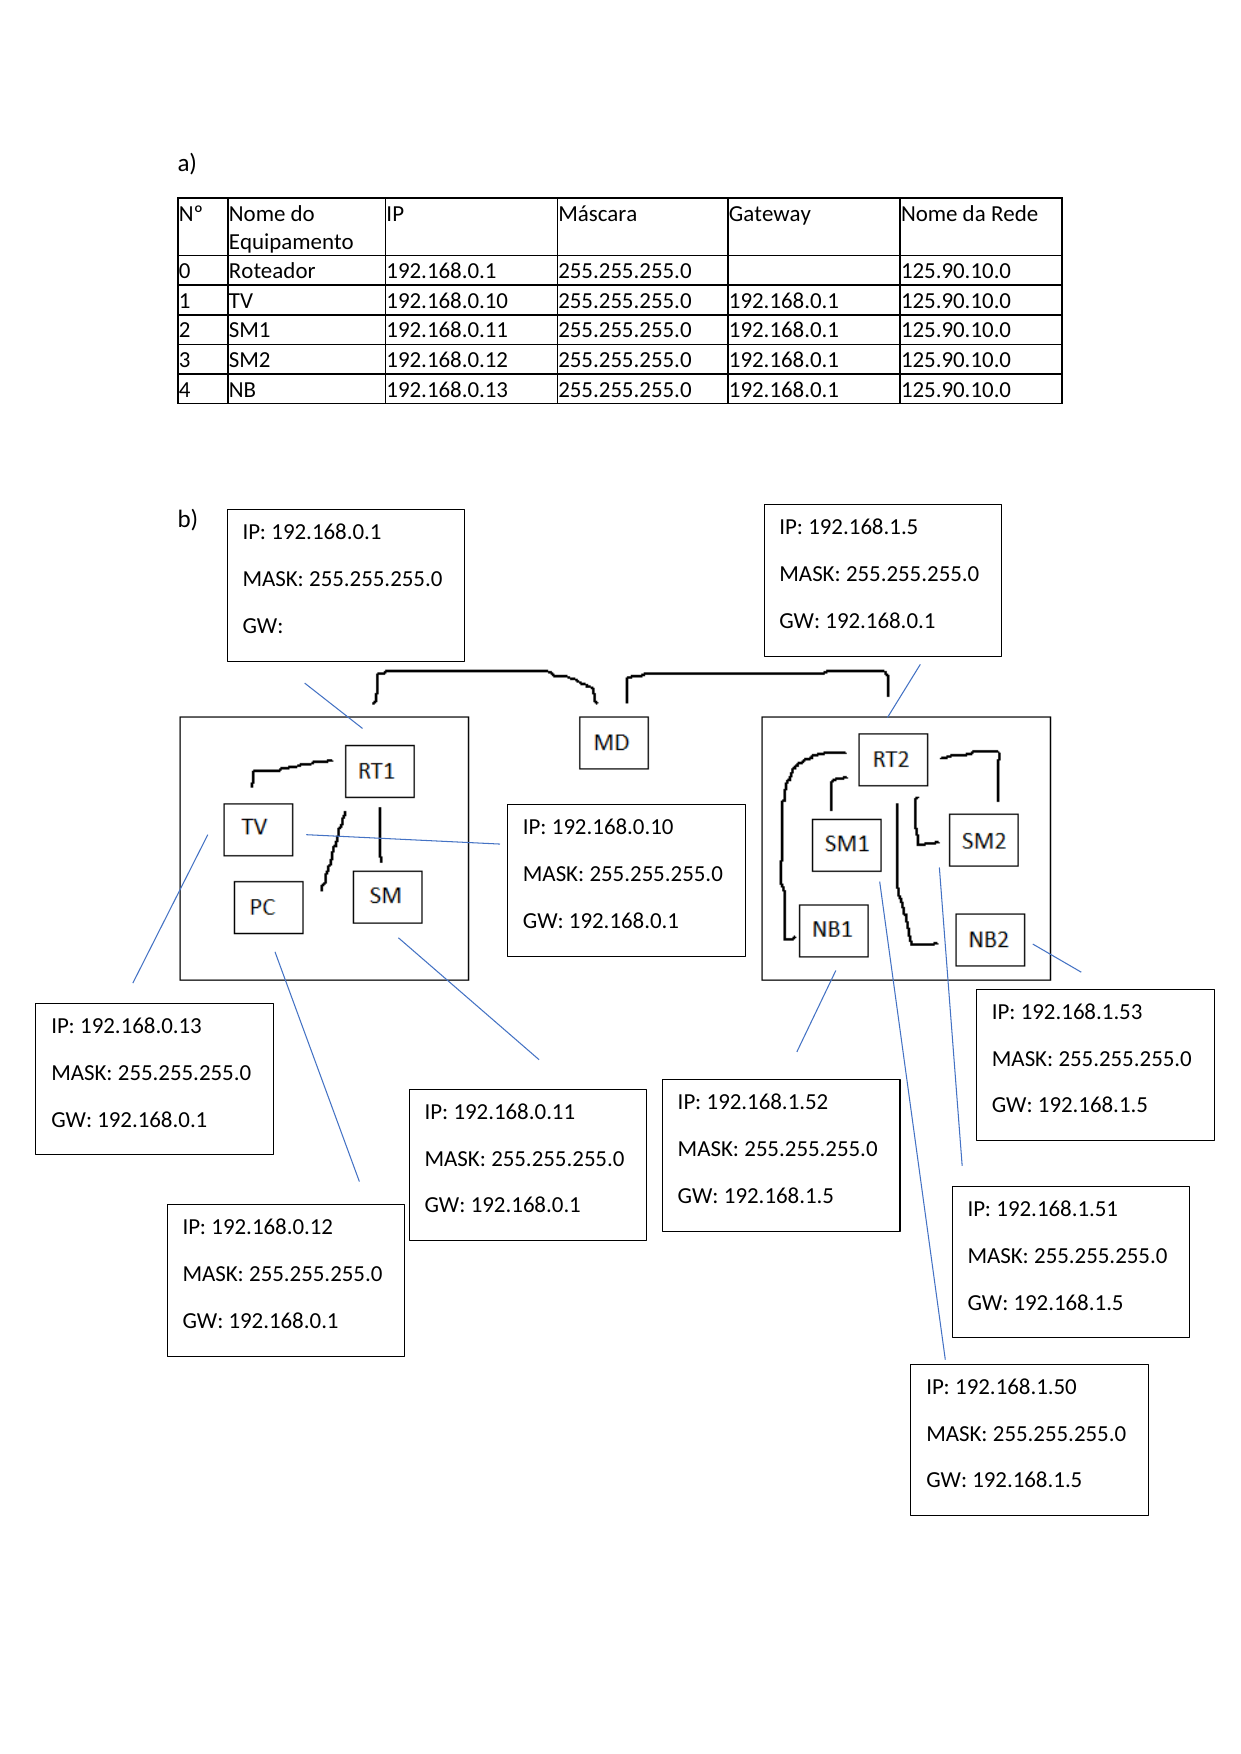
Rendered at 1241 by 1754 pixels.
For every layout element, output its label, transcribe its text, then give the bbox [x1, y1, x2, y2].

table_cell 125.90.10.0 [901, 345, 1061, 373]
table_cell 255.255.255.0 [558, 256, 727, 284]
table_cell 4 [179, 375, 227, 403]
table_cell SM2 [229, 345, 385, 373]
table_cell [729, 256, 899, 284]
table_cell 192.168.0.1 [729, 316, 899, 343]
table_header IP [386, 199, 557, 255]
table_header Gateway [729, 199, 899, 255]
text b) [177, 503, 1063, 534]
text a) [177, 148, 1063, 178]
table_cell NB [229, 375, 385, 403]
table_header Nº [179, 199, 227, 255]
table_header Nome da Rede [901, 199, 1061, 255]
table_cell SM1 [229, 316, 385, 343]
table_cell Roteador [229, 256, 385, 284]
picture [115, 548, 1125, 1121]
table_cell 192.168.0.1 [729, 345, 899, 373]
table_header Máscara [558, 199, 727, 255]
table_header Nome do Equipamento [229, 199, 385, 255]
table_cell 255.255.255.0 [558, 345, 727, 373]
table_cell 255.255.255.0 [558, 375, 727, 403]
table_cell 125.90.10.0 [901, 375, 1061, 403]
table_cell 192.168.0.12 [386, 345, 557, 373]
table_cell 192.168.0.11 [386, 316, 557, 343]
table_cell 192.168.0.10 [386, 286, 557, 314]
table_cell 192.168.0.1 [386, 256, 557, 284]
table_cell 2 [179, 316, 227, 343]
table_cell 255.255.255.0 [558, 316, 727, 343]
table_cell 0 [179, 256, 227, 284]
table_cell 3 [179, 345, 227, 373]
table_cell TV [229, 286, 385, 314]
table_cell 125.90.10.0 [901, 286, 1061, 314]
table_cell 125.90.10.0 [901, 256, 1061, 284]
table_cell 192.168.0.1 [729, 375, 899, 403]
table_cell 192.168.0.1 [729, 286, 899, 314]
table_cell 192.168.0.13 [386, 375, 557, 403]
table_cell 255.255.255.0 [558, 286, 727, 314]
table_cell 125.90.10.0 [901, 316, 1061, 343]
table_cell 1 [179, 286, 227, 314]
